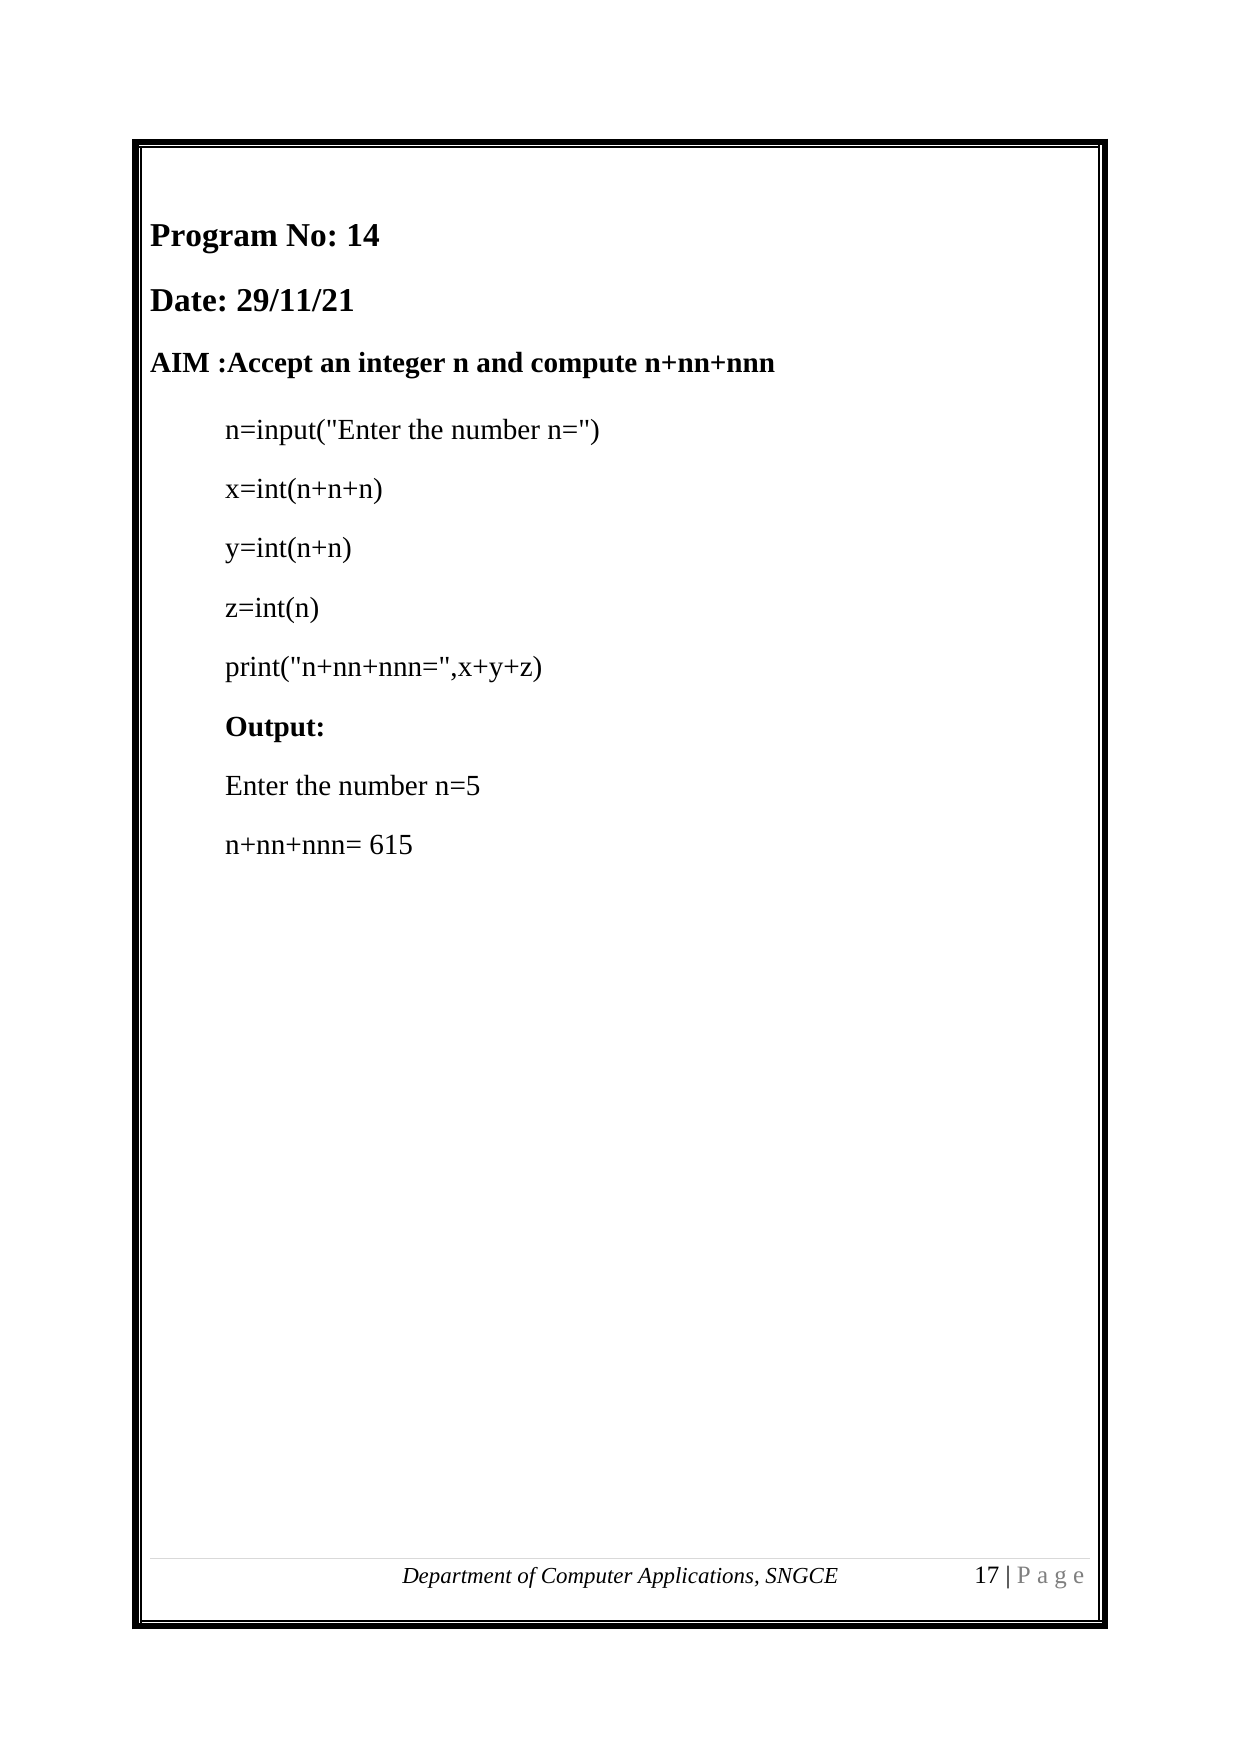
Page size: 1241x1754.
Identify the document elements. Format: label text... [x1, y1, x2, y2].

text Program No: 14 [150, 215, 1090, 253]
text n=input("Enter the number n=") [225, 412, 1090, 445]
text print("n+nn+nnn=",x+y+z) [225, 649, 1090, 683]
text AIM :Accept an integer n and compute n+nn+nnn [150, 345, 1090, 378]
text n+nn+nnn= 615 [225, 827, 1090, 861]
text Output: [225, 709, 1090, 742]
text y=int(n+n) [225, 531, 1090, 564]
text Date: 29/11/21 [150, 280, 1090, 318]
text z=int(n) [225, 590, 1090, 623]
text Enter the number n=5 [225, 768, 1090, 802]
text x=int(n+n+n) [225, 471, 1090, 505]
